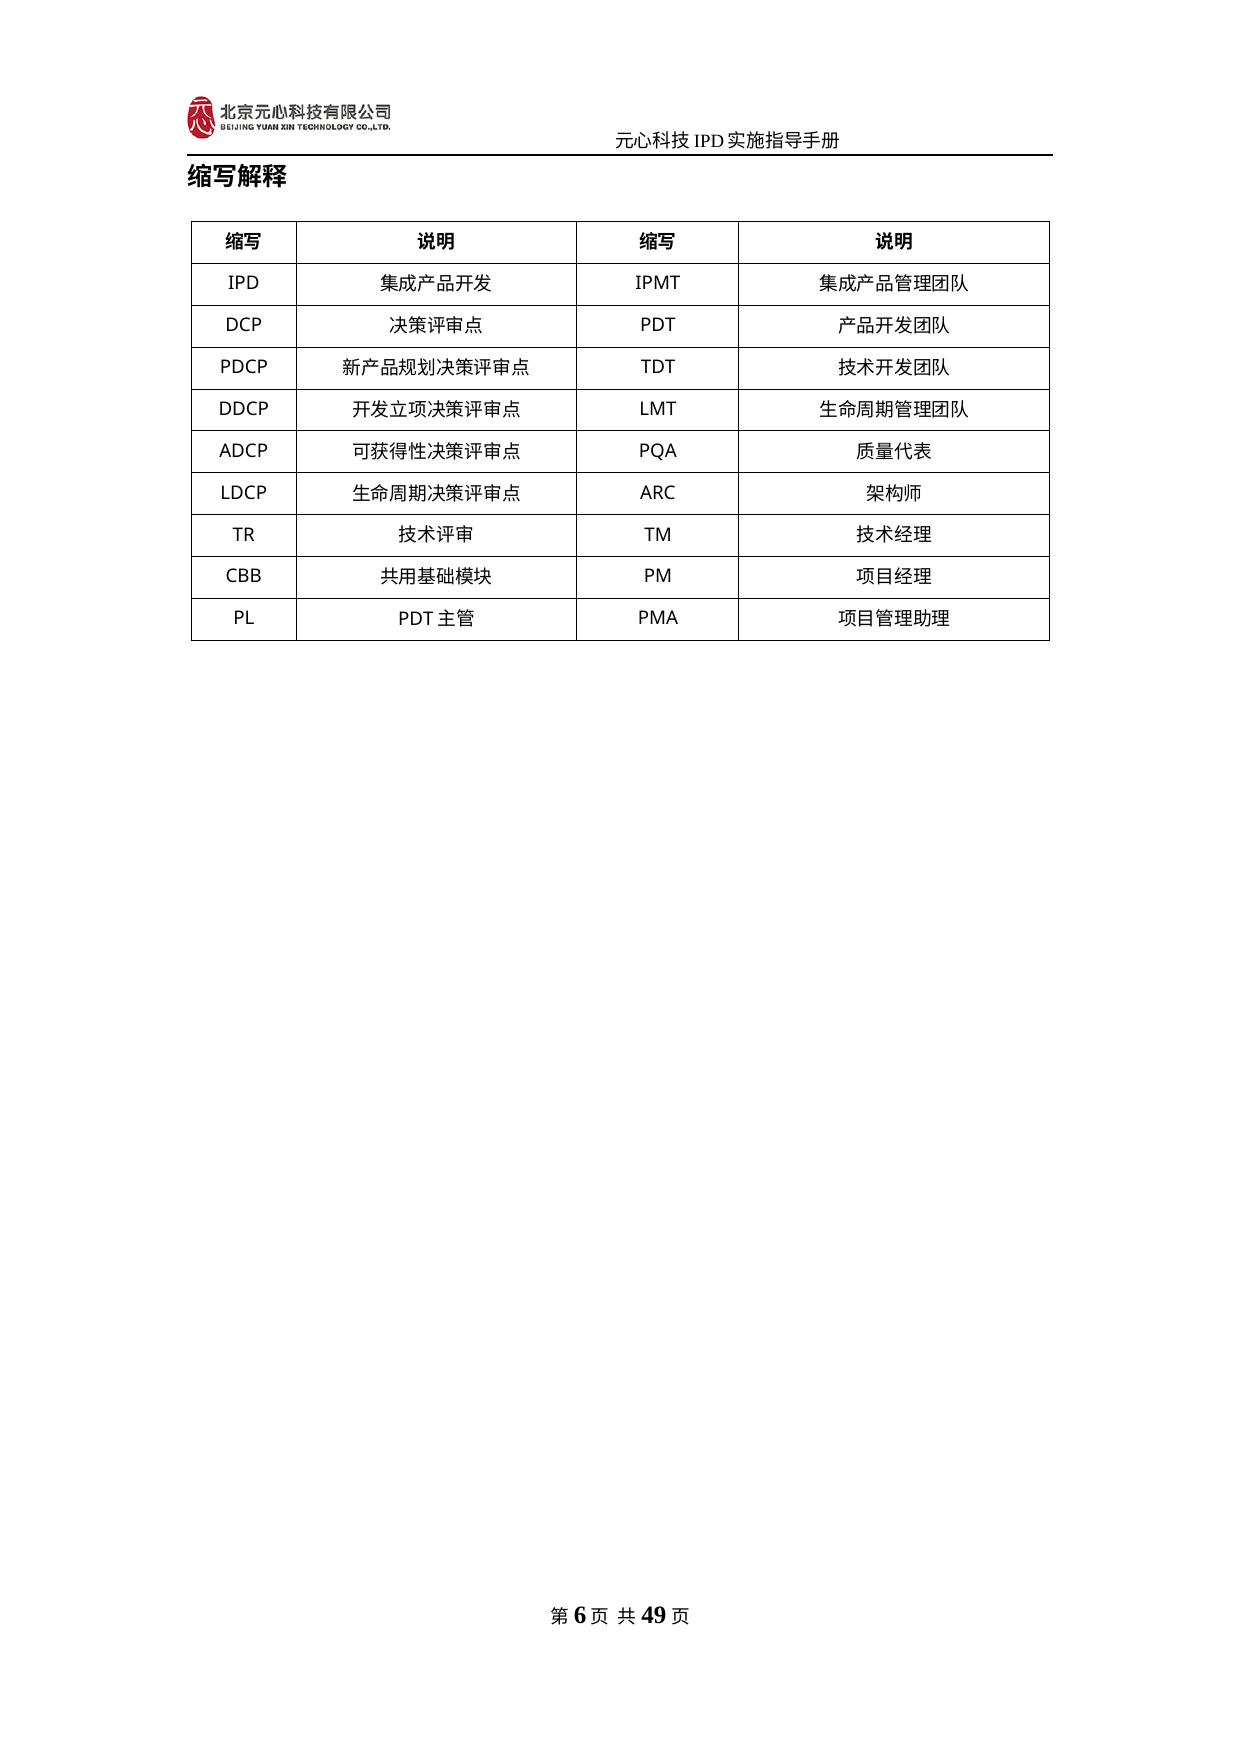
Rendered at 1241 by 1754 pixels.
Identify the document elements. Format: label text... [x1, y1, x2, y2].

table_header 缩写 [577, 222, 738, 263]
table_cell PDT主管 [297, 599, 576, 640]
table_cell DDCP [192, 390, 296, 430]
table_cell 技术经理 [739, 515, 1049, 556]
table_cell PQA [577, 431, 738, 472]
table_cell 架构师 [739, 473, 1049, 514]
table_cell 生命周期决策评审点 [297, 473, 576, 514]
table_cell PDCP [192, 348, 296, 388]
table_cell 集成产品开发 [297, 264, 576, 305]
table_cell 项目经理 [739, 557, 1049, 598]
table_cell PM [577, 557, 738, 598]
table_cell 新产品规划决策评审点 [297, 348, 576, 388]
table_cell TR [192, 515, 296, 556]
table_cell 项目管理助理 [739, 599, 1049, 640]
table_cell CBB [192, 557, 296, 598]
table_cell ARC [577, 473, 738, 514]
table_header 说明 [297, 222, 576, 263]
table_cell PDT [577, 306, 738, 347]
table_cell 技术开发团队 [739, 348, 1049, 388]
table_cell IPMT [577, 264, 738, 305]
table_cell LMT [577, 390, 738, 430]
table_cell PL [192, 599, 296, 640]
table_cell ADCP [192, 431, 296, 472]
table_cell 决策评审点 [297, 306, 576, 347]
table_header 缩写 [192, 222, 296, 263]
table_cell 技术评审 [297, 515, 576, 556]
text 缩写解释 [187, 156, 1053, 192]
table_cell 质量代表 [739, 431, 1049, 472]
table_cell IPD [192, 264, 296, 305]
table_cell DCP [192, 306, 296, 347]
table_cell TDT [577, 348, 738, 388]
table_cell PMA [577, 599, 738, 640]
table_cell 可获得性决策评审点 [297, 431, 576, 472]
table_cell 集成产品管理团队 [739, 264, 1049, 305]
table_cell 产品开发团队 [739, 306, 1049, 347]
table_cell 开发立项决策评审点 [297, 390, 576, 430]
table_cell LDCP [192, 473, 296, 514]
picture [187, 88, 391, 147]
table_cell 共用基础模块 [297, 557, 576, 598]
table_cell 生命周期管理团队 [739, 390, 1049, 430]
table_header 说明 [739, 222, 1049, 263]
table_cell TM [577, 515, 738, 556]
